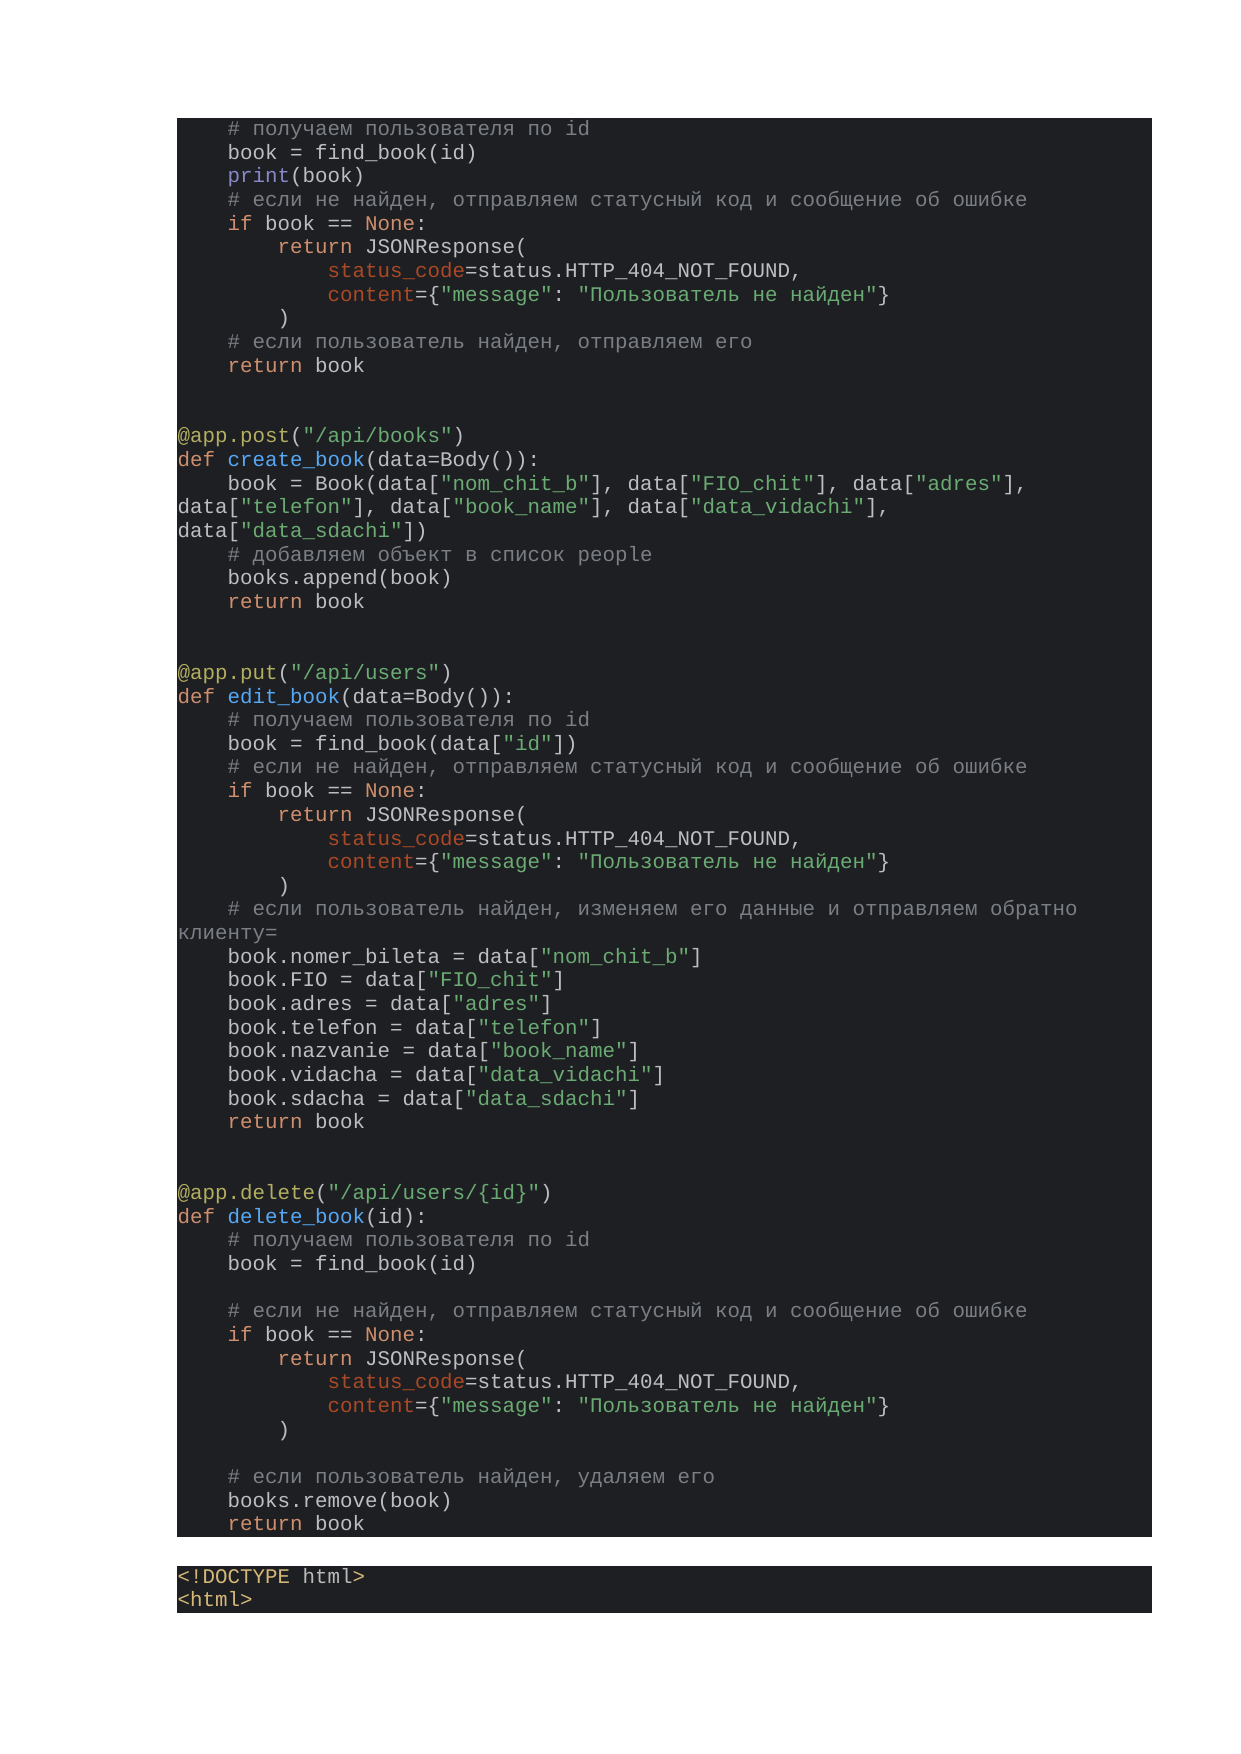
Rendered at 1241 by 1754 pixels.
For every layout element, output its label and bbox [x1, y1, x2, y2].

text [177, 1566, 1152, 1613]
text [177, 118, 1152, 1537]
